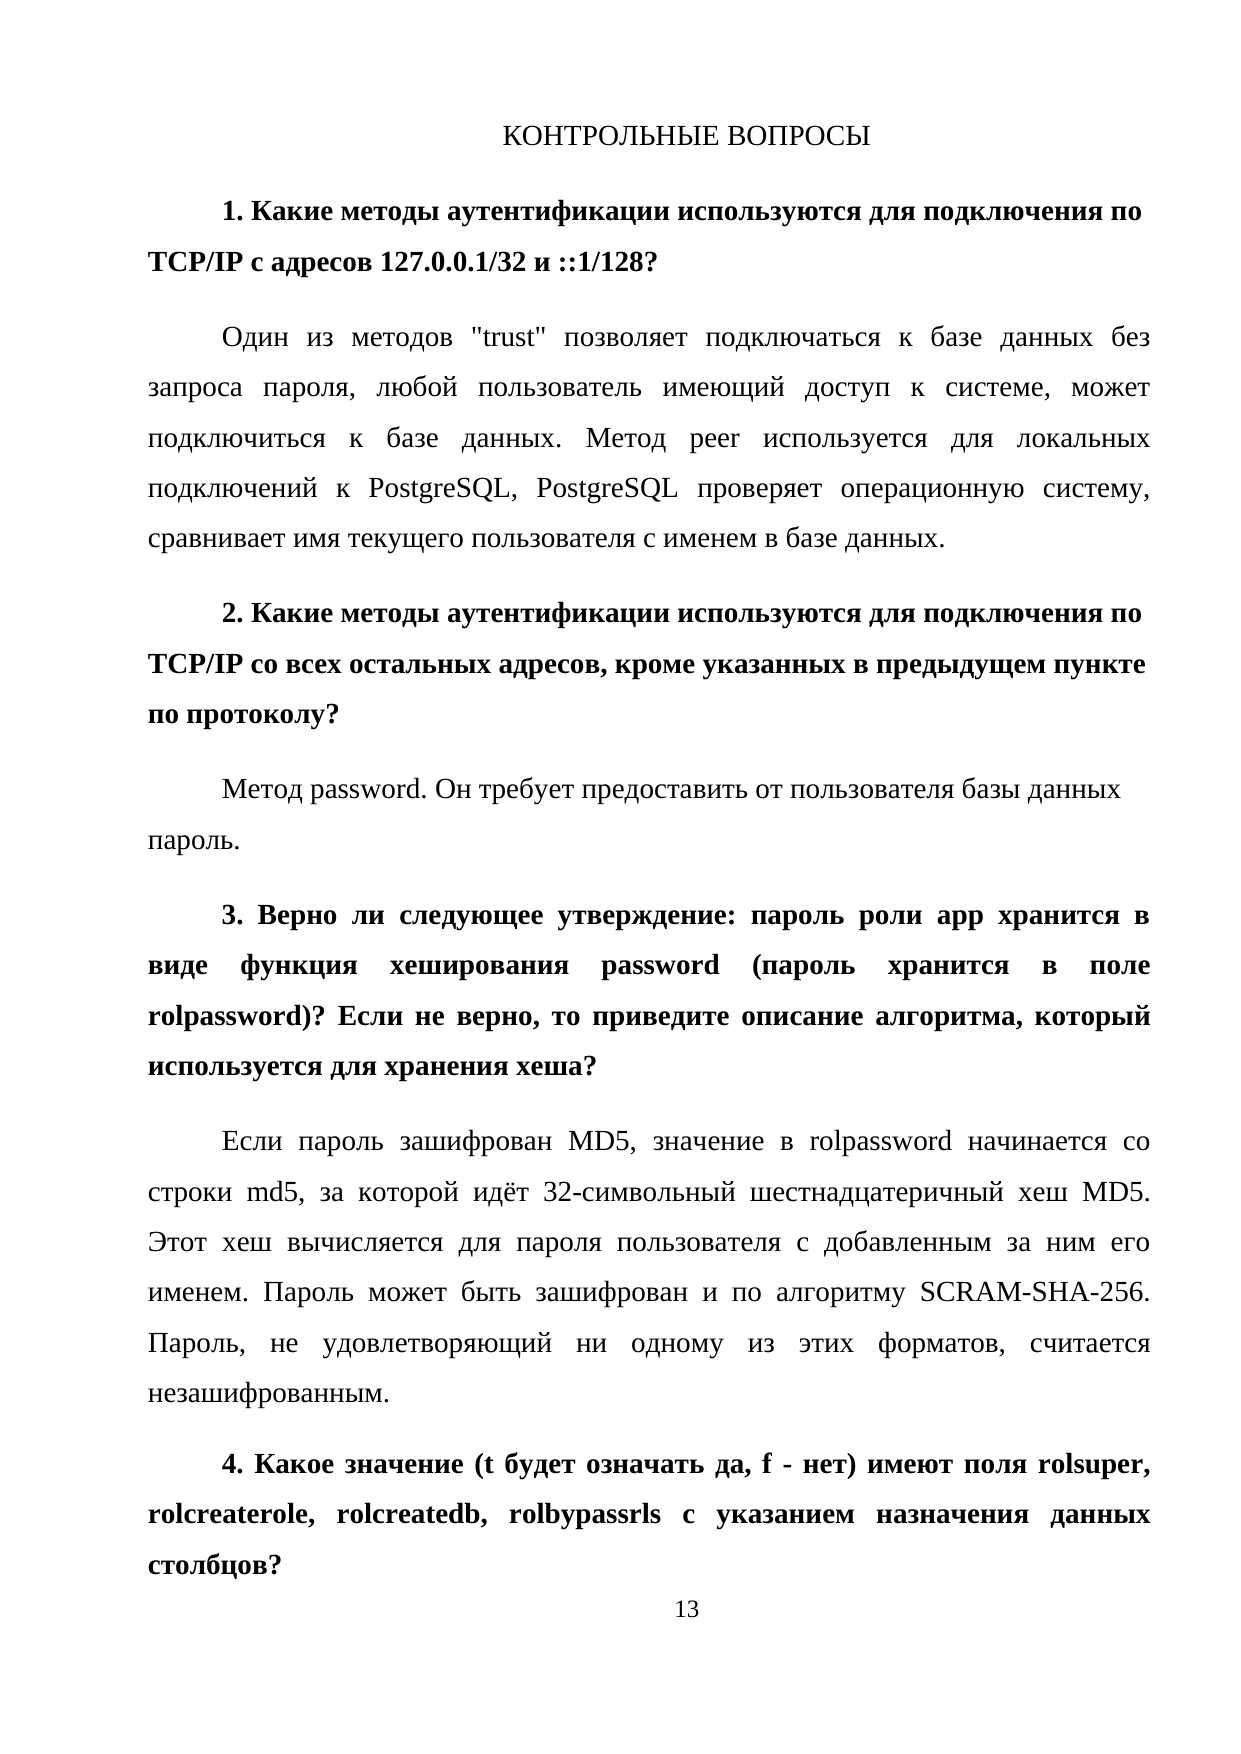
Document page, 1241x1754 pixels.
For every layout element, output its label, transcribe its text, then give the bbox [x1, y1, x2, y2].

text Метод password. Он требует предоставить от пользователя базы данных пароль. [148, 772, 1152, 855]
text Если пароль зашифрован MD5, значение в rolpassword начинается со строки md5, за которой идёт 32-символьный шестнадцатеричный хеш MD5. Этот хеш вычисляется для пароля пользователя с добавленным за ним его именем. Пароль может быть зашифрован и по алгоритму SCRAM-SHA-256. Пароль, не удовлетворяющий ни одному из этих форматов, считается незашифрованным. [148, 1123, 1152, 1408]
text Один из методов "trust" позволяет подключаться к базе данных без запроса пароля, любой пользователь имеющий доступ к системе, может подключиться к базе данных. Метод peer используется для локальных подключений к PostgreSQL, PostgreSQL проверяет операционную систему, сравнивает имя текущего пользователя с именем в базе данных. [148, 319, 1152, 554]
text 1. Какие методы аутентификации используются для подключения по TCP/IP с адресов 127.0.0.1/32 и ::1/128? [148, 193, 1152, 277]
text 4. Какое значение (t будет означать да, f - нет) имеют поля rolsuper, rolcreaterole, rolcreatedb, rolbypassrls с указанием назначения данных столбцов? [148, 1446, 1152, 1580]
text 3. Верно ли следующее утверждение: пароль роли app хранится в виде функция хеширования password (пароль хранится в поле rolpassword)? Если не верно, то приведите описание алгоритма, который используется для хранения хеша? [148, 897, 1152, 1082]
list КОНТРОЛЬНЫЕ ВОПРОСЫ [222, 118, 1152, 152]
text 2. Какие методы аутентификации используются для подключения по TCP/IP со всех остальных адресов, кроме указанных в предыдущем пункте по протоколу? [148, 596, 1152, 730]
